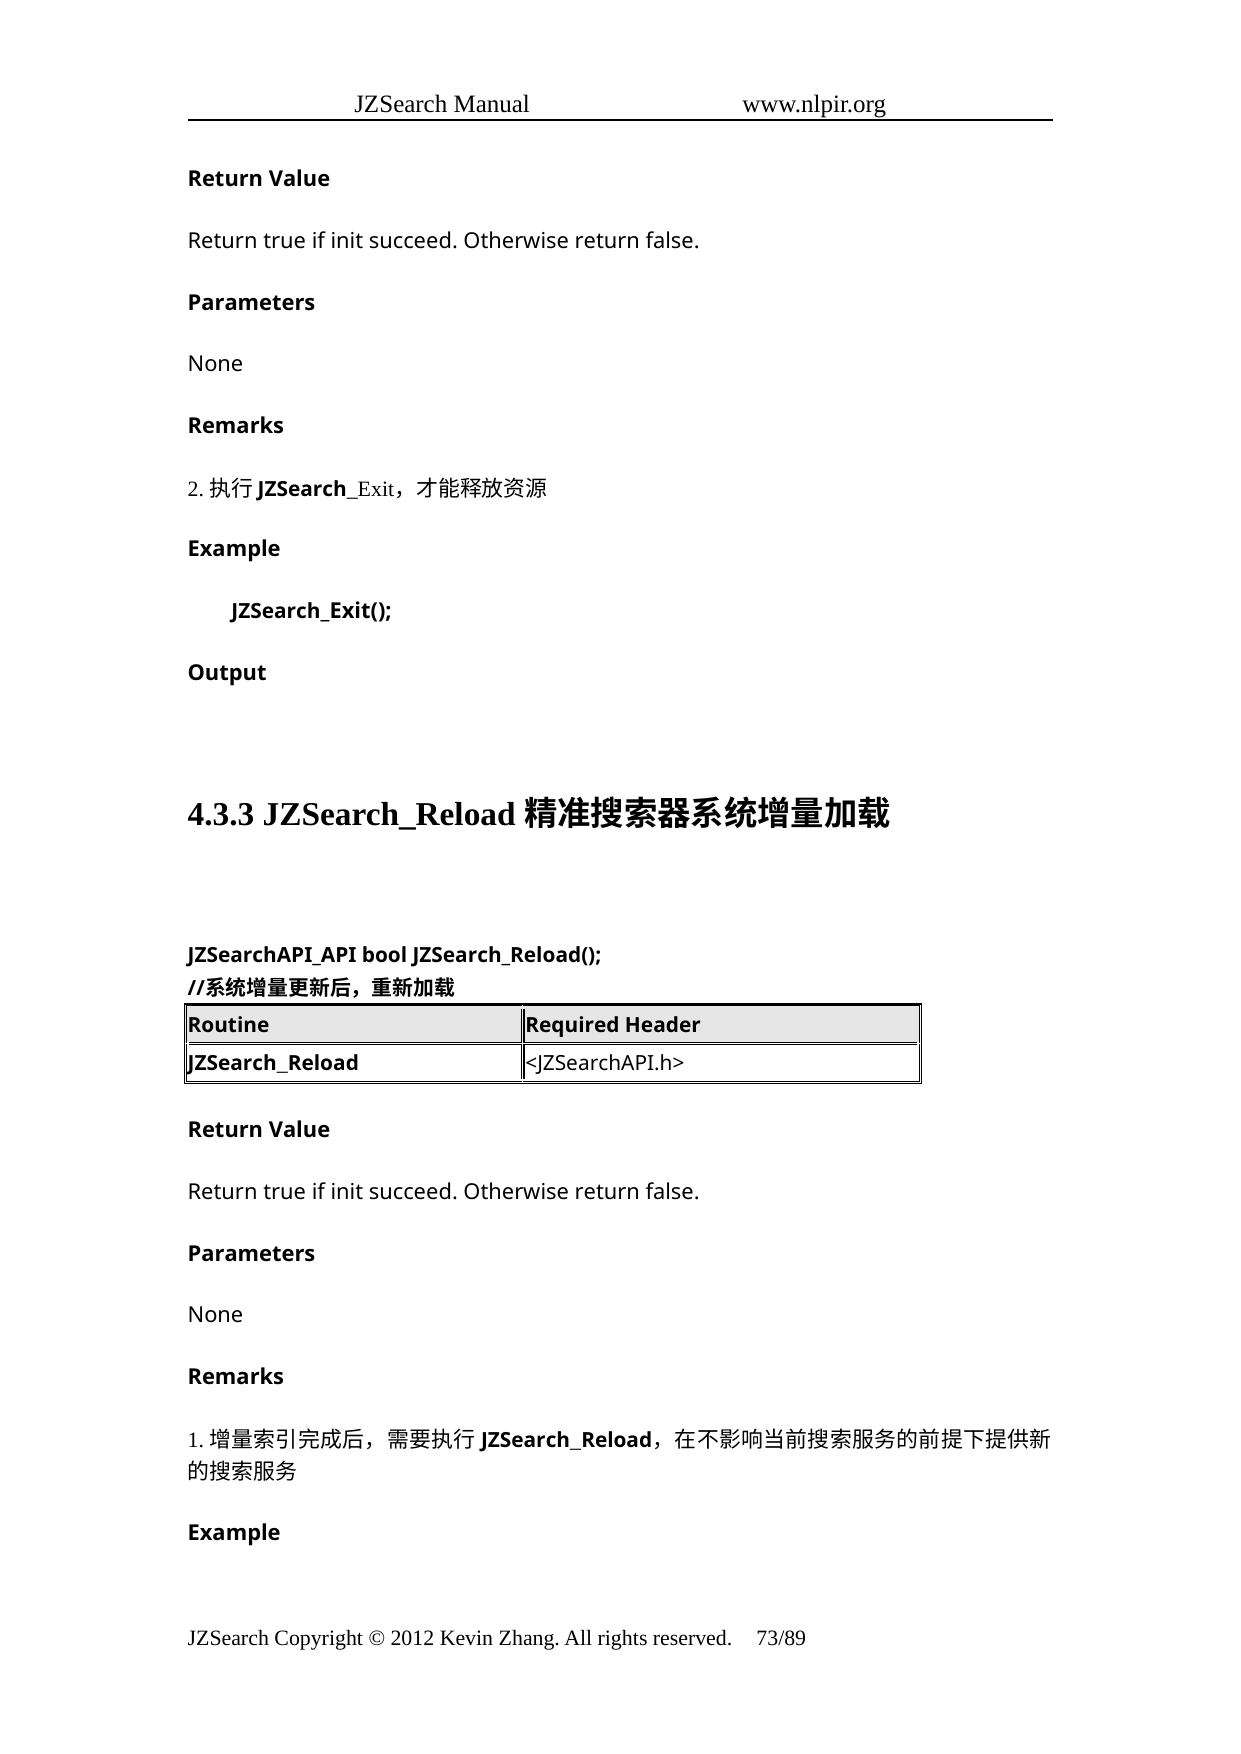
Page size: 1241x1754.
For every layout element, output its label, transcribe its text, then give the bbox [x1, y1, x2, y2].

text None [187, 1298, 1053, 1331]
text Remarks [187, 409, 1053, 441]
text //系统增量更新后，重新加载 [187, 970, 1053, 1003]
table_cell JZSearch_Reload [185, 1042, 523, 1081]
text JZSearchAPI_API bool JZSearch_Reload(); [187, 938, 1053, 970]
text Remarks [187, 1360, 1053, 1392]
text Return Value [187, 162, 1053, 194]
text JZSearch_Exit(); [187, 594, 1053, 626]
table_header Routine [187, 1005, 523, 1042]
table_header Required Header [523, 1006, 919, 1042]
text Return Value [187, 1113, 1053, 1146]
list 执行JZSearch_Exit，才能释放资源 [187, 470, 1053, 503]
table_cell <JZSearchAPI.h> [523, 1042, 920, 1081]
text Example [187, 532, 1053, 564]
list 增量索引完成后，需要执行JZSearch_Reload，在不影响当前搜索服务的前提下提供新的搜索服务 [187, 1421, 1053, 1486]
text Parameters [187, 1236, 1053, 1269]
text Return true if init succeed. Otherwise return false. [187, 224, 1053, 256]
text Return true if init succeed. Otherwise return false. [187, 1175, 1053, 1207]
text Parameters [187, 285, 1053, 318]
text None [187, 347, 1053, 379]
subtitle 4.3.3 JZSearch_Reload 精准搜索器系统增量加载 [187, 779, 1053, 844]
text Example [187, 1516, 1053, 1548]
text Output [187, 655, 1053, 688]
